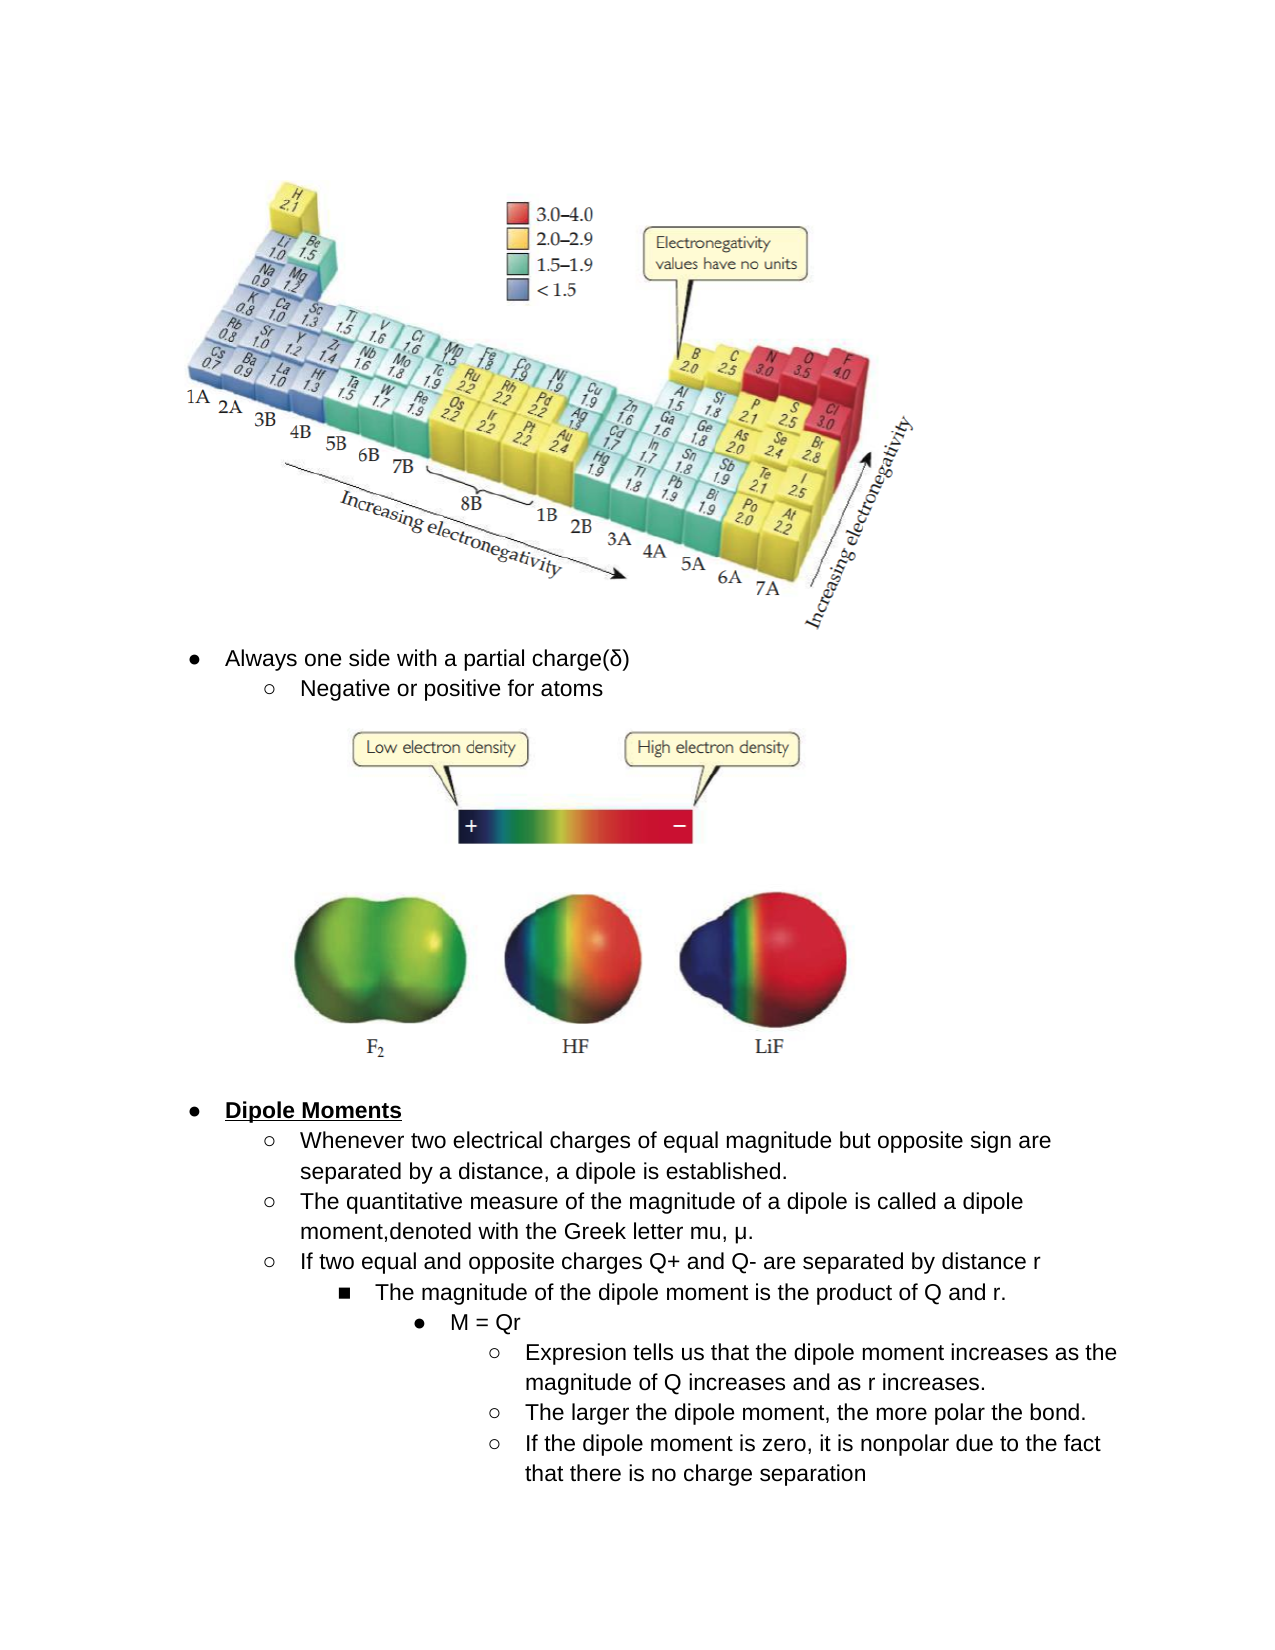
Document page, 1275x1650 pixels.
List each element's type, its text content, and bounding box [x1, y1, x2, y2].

list Dipole Moments [187, 1097, 1125, 1123]
list Negative or positive for atoms [262, 675, 1125, 701]
list The quantitative measure of the magnitude of a dipole is called a dipole moment,denoted with the Greek letter mu, μ. [262, 1188, 1125, 1244]
picture [150, 180, 1072, 641]
list Expresion tells us that the dipole moment increases as the magnitude of Q increases and as r increases. [487, 1339, 1125, 1395]
list Whenever two electrical charges of equal magnitude but opposite sign are separated by a distance, a dipole is established. [262, 1127, 1125, 1184]
list Always one side with a partial charge(δ) [187, 644, 1125, 671]
list If the dipole moment is zero, it is nonpolar due to the fact that there is no charge separation [487, 1429, 1125, 1486]
list The magnitude of the dipole moment is the product of Q and r. [337, 1278, 1125, 1305]
picture [225, 705, 940, 1094]
list The larger the dipole moment, the more polar the bond. [487, 1399, 1125, 1426]
list If two equal and opposite charges Q+ and Q- are separated by distance r [262, 1248, 1125, 1274]
list Μ = Qr [412, 1309, 1125, 1335]
